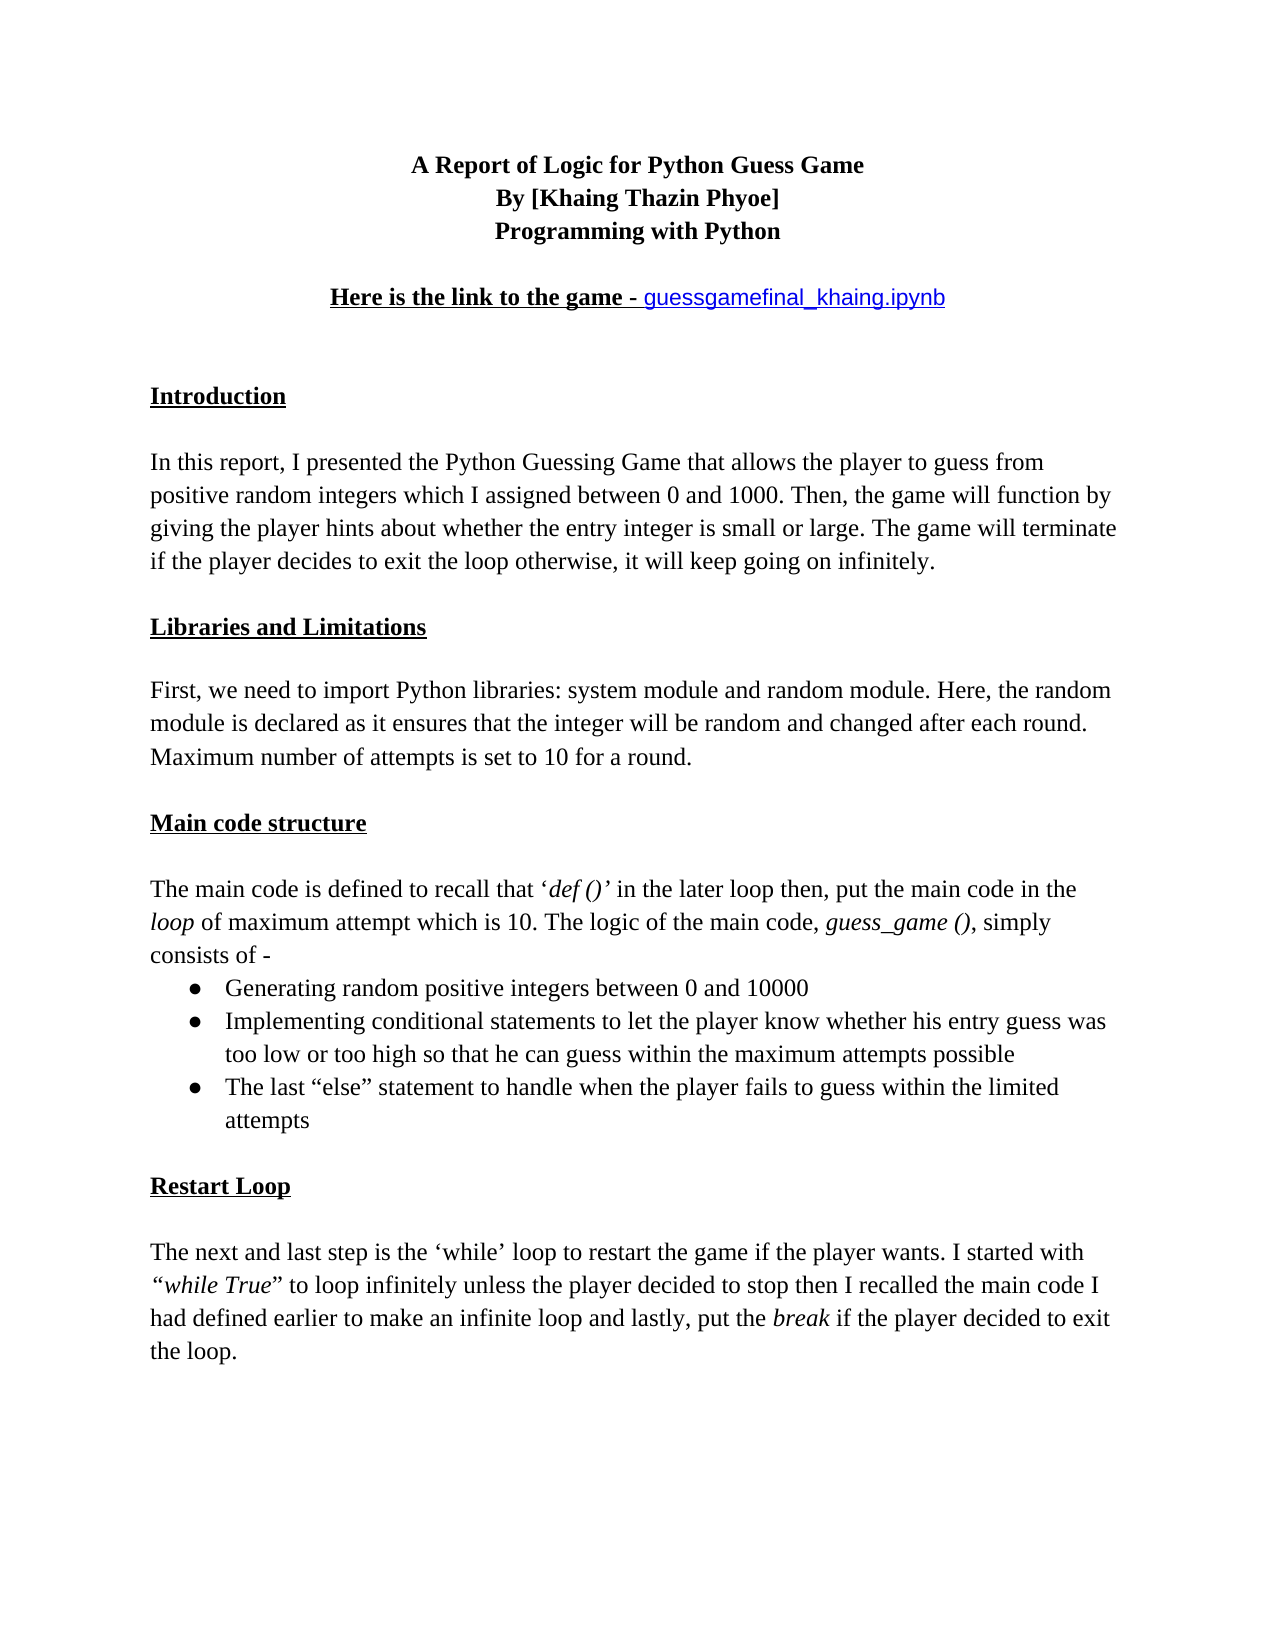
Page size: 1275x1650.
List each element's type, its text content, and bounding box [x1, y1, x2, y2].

list Implementing conditional statements to let the player know whether his entry guess was too low or too high so that he can guess within the maximum attempts possible [187, 1006, 1125, 1067]
text Introduction [150, 381, 1125, 410]
text A Report of Logic for Python Guess Game [150, 150, 1125, 179]
text Libraries and Limitations [150, 612, 1125, 641]
list The last “else” statement to handle when the player fails to guess within the limited attempts [187, 1072, 1125, 1133]
list Generating random positive integers between 0 and 10000 [187, 973, 1125, 1001]
text Here is the link to the game - guessgamefinal_khaing.ipynb [150, 282, 1125, 311]
text By [Khaing Thazin Phyoe] [150, 183, 1125, 212]
text Main code structure [150, 808, 1125, 836]
text The main code is defined to recall that ‘def ()’ in the later loop then, put the main code in the loop of maximum attempt which is 10. The logic of the main code, guess_game (), simply consists of - [150, 874, 1125, 968]
text First, we need to import Python libraries: system module and random module. Here, the random module is declared as it ensures that the integer will be random and changed after each round. Maximum number of attempts is set to 10 for a round. [150, 676, 1125, 770]
text In this report, I presented the Python Guessing Game that allows the player to guess from positive random integers which I assigned between 0 and 1000. Then, the game will function by giving the player hints about whether the entry integer is small or large. The game will terminate if the player decides to exit the loop otherwise, it will keep going on infinitely. [150, 447, 1125, 575]
text Programming with Python [150, 216, 1125, 245]
text The next and last step is the ‘while’ loop to restart the game if the player wants. I started with “while True” to loop infinitely unless the player decided to stop then I recalled the main code I had defined earlier to make an infinite loop and lastly, put the break if the player decided to exit the loop. [150, 1237, 1125, 1365]
text Restart Loop [150, 1171, 1125, 1199]
